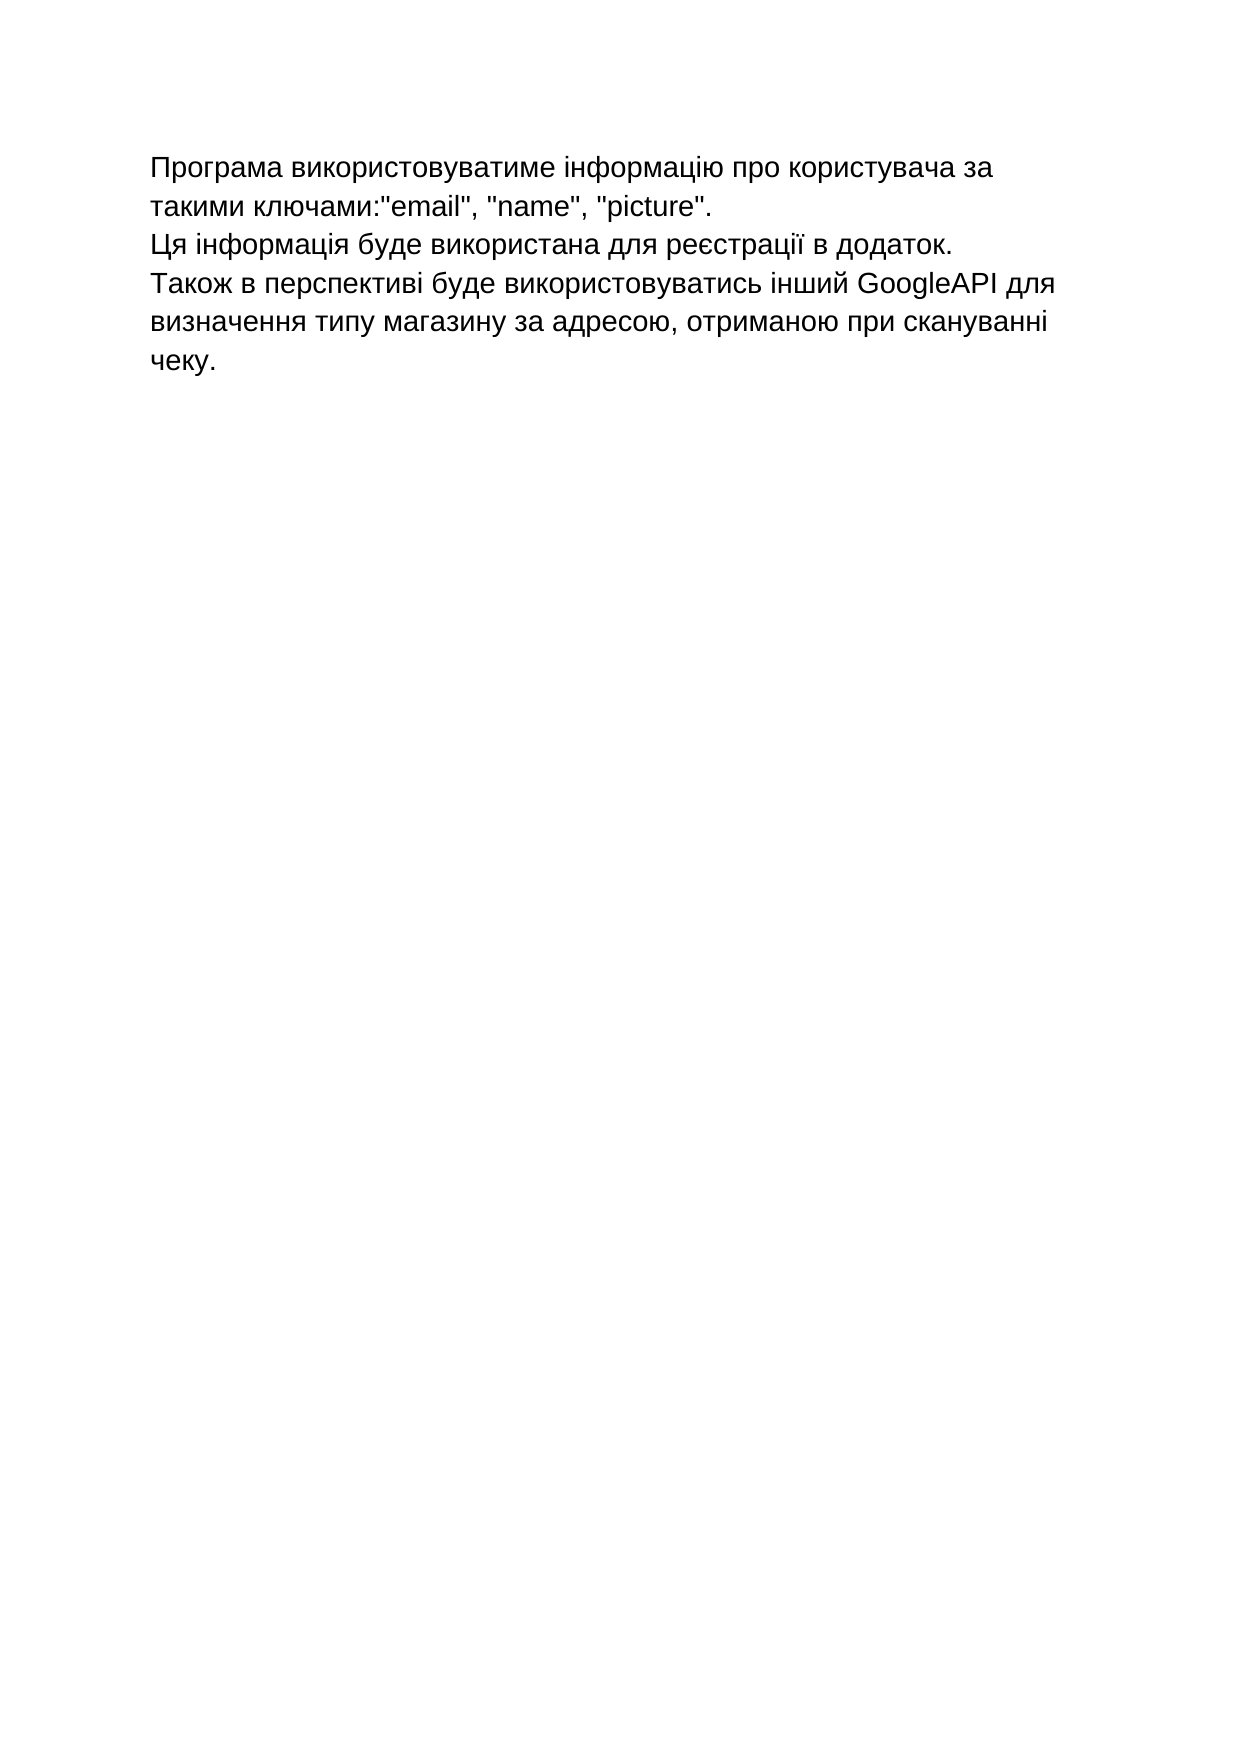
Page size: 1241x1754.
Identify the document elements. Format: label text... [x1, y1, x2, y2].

text Програма використовуватиме інформацію про користувача за такими ключами:"email", "name", "picture". [150, 150, 1090, 222]
text Ця інформація буде використана для реєстрації в додаток. [150, 227, 1090, 261]
text Також в перспективі буде використовуватись інший GoogleAPI для визначення типу магазину за адресою, отриманою при скануванні чеку. [150, 266, 1090, 376]
